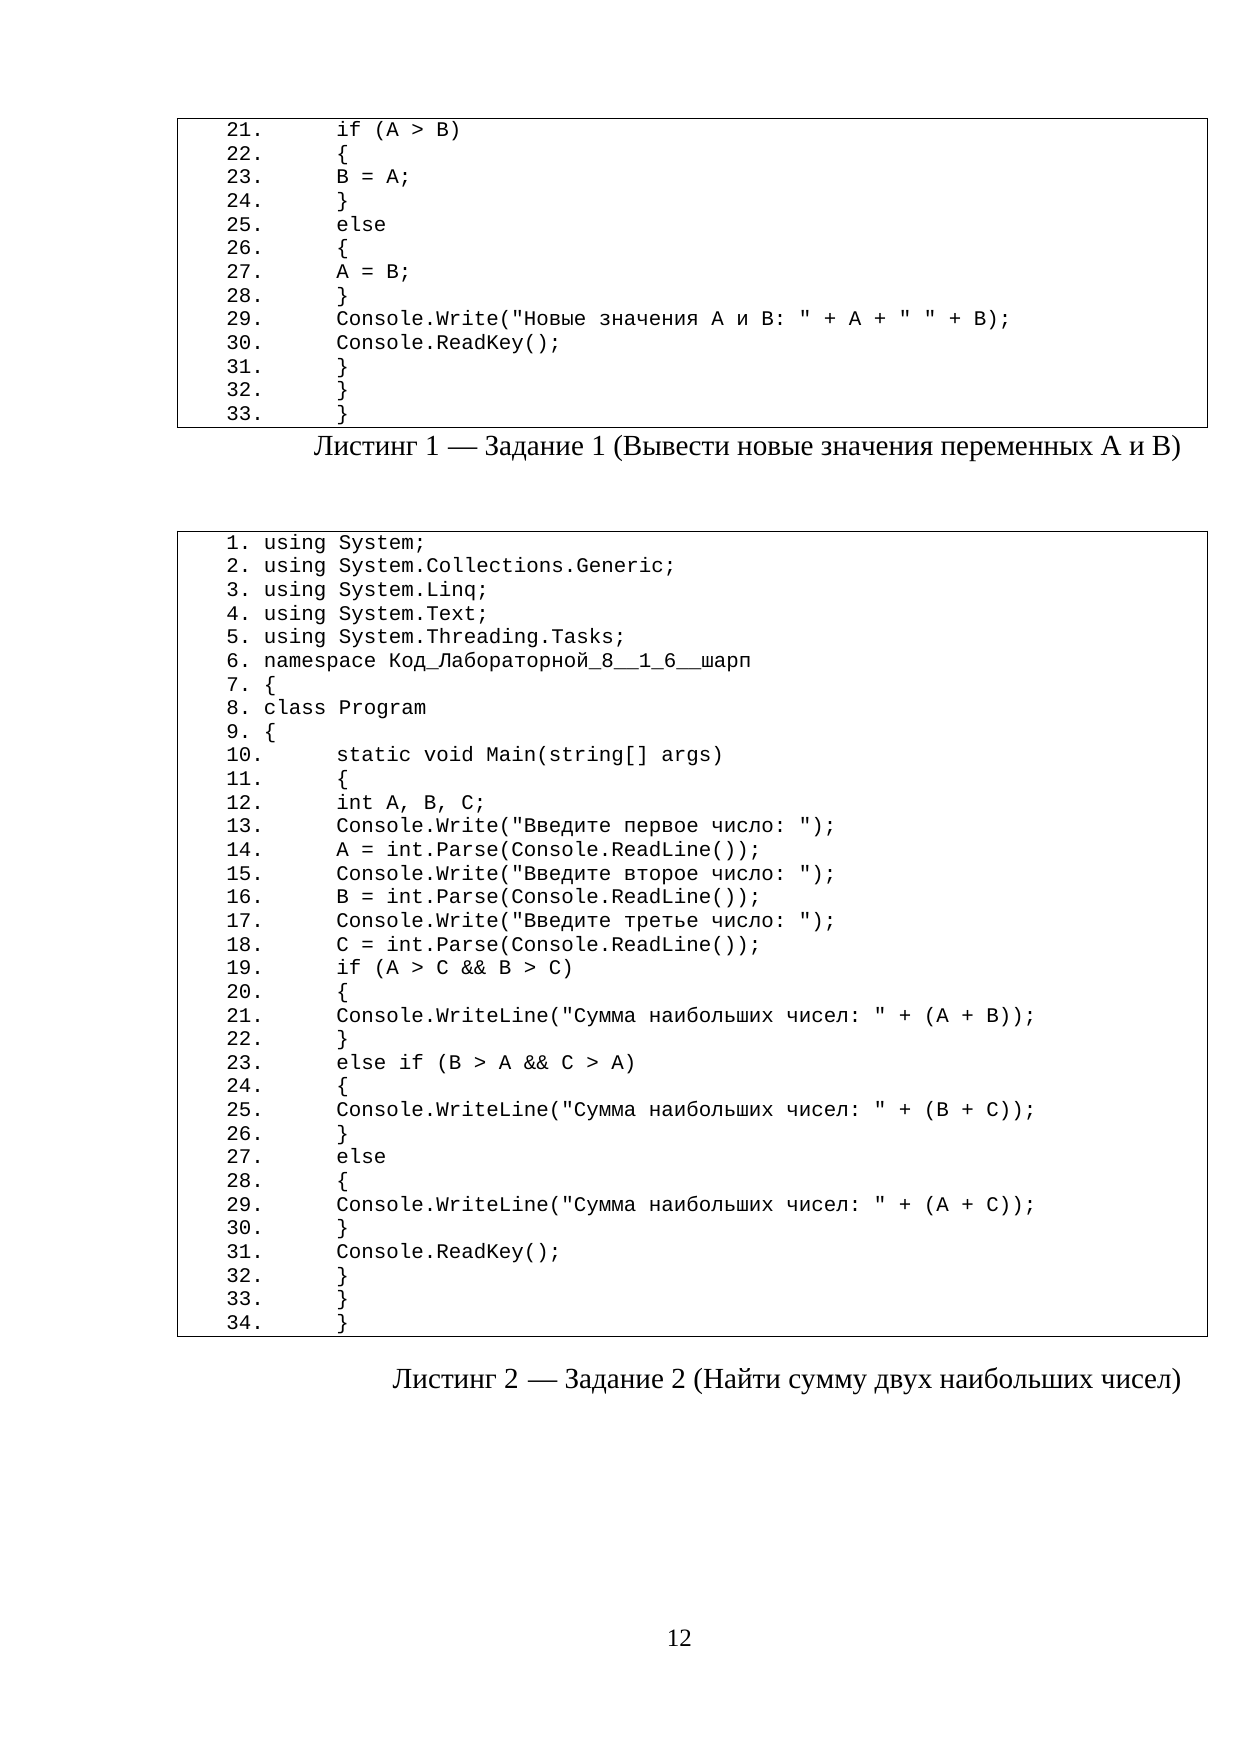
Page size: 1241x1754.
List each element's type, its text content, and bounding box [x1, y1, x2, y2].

table_header using System; using System.Collections.Generic; using System.Linq; using System.Text; using System.Threading.Tasks; namespace Код_Лабораторной_8__1_6__шарп { class Program { static void Main(string[] args) { int A, B, C; Console.Write("Введите первое число: "); A = int.Parse(Console.ReadLine()); Console.Write("Введите второе число: "); B = int.Parse(Console.ReadLine()); Console.Write("Введите третье число: "); C = int.Parse(Console.ReadLine()); if (A > C && B > C) { Console.WriteLine("Сумма наибольших чисел: " + (A + B)); } else if (B > A && C > A) { Console.WriteLine("Сумма наибольших чисел: " + (B + C)); } else { Console.WriteLine("Сумма наибольших чисел: " + (A + C)); } Console.ReadKey(); } } } [178, 532, 1207, 1336]
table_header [178, 119, 1207, 427]
text Листинг 2 — Задание 2 (Найти сумму двух наибольших чисел) [177, 1362, 1181, 1395]
text Листинг 1 — Задание 1 (Вывести новые значения переменных A и B) [177, 428, 1181, 461]
